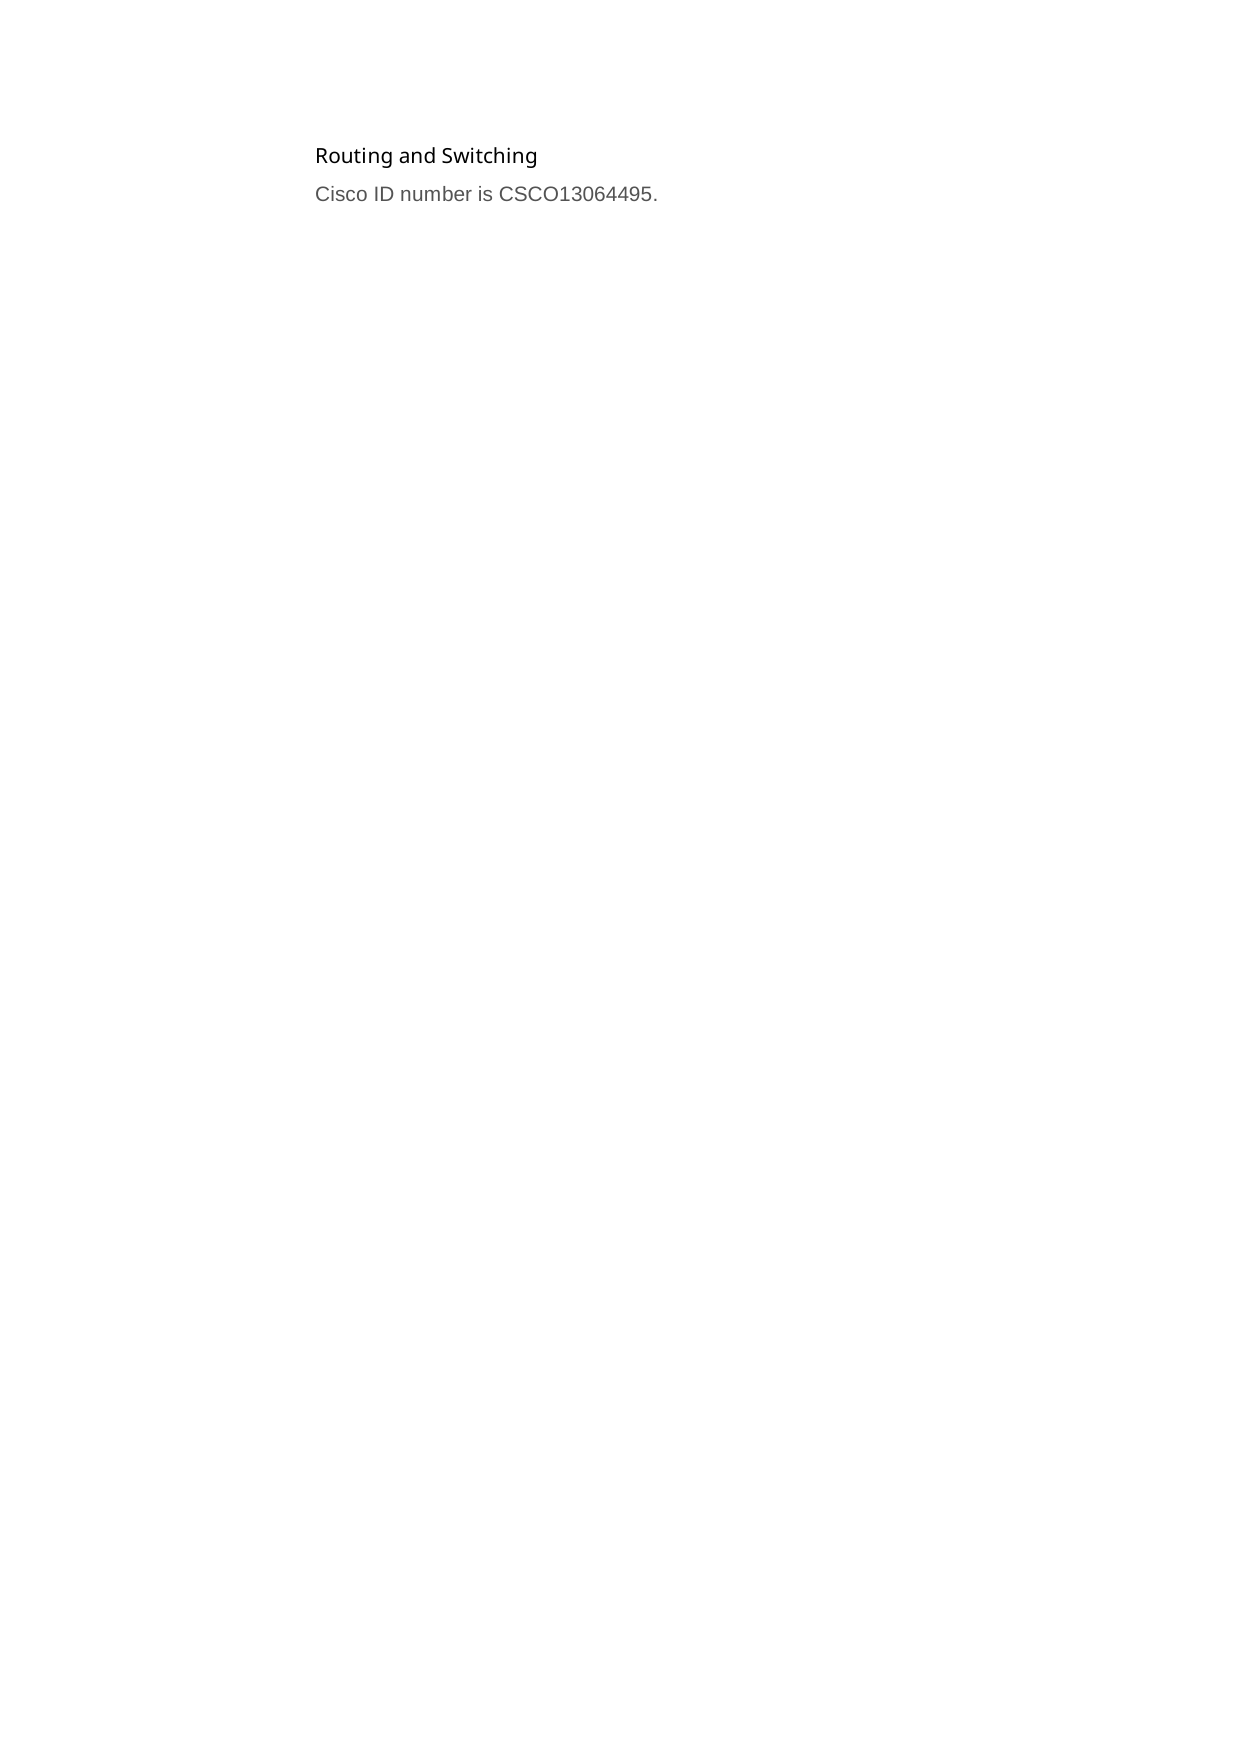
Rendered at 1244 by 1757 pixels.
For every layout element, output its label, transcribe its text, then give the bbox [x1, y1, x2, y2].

text Cisco ID number is CSCO13064495. [315, 181, 1206, 205]
text Routing and Switching [315, 142, 1206, 170]
